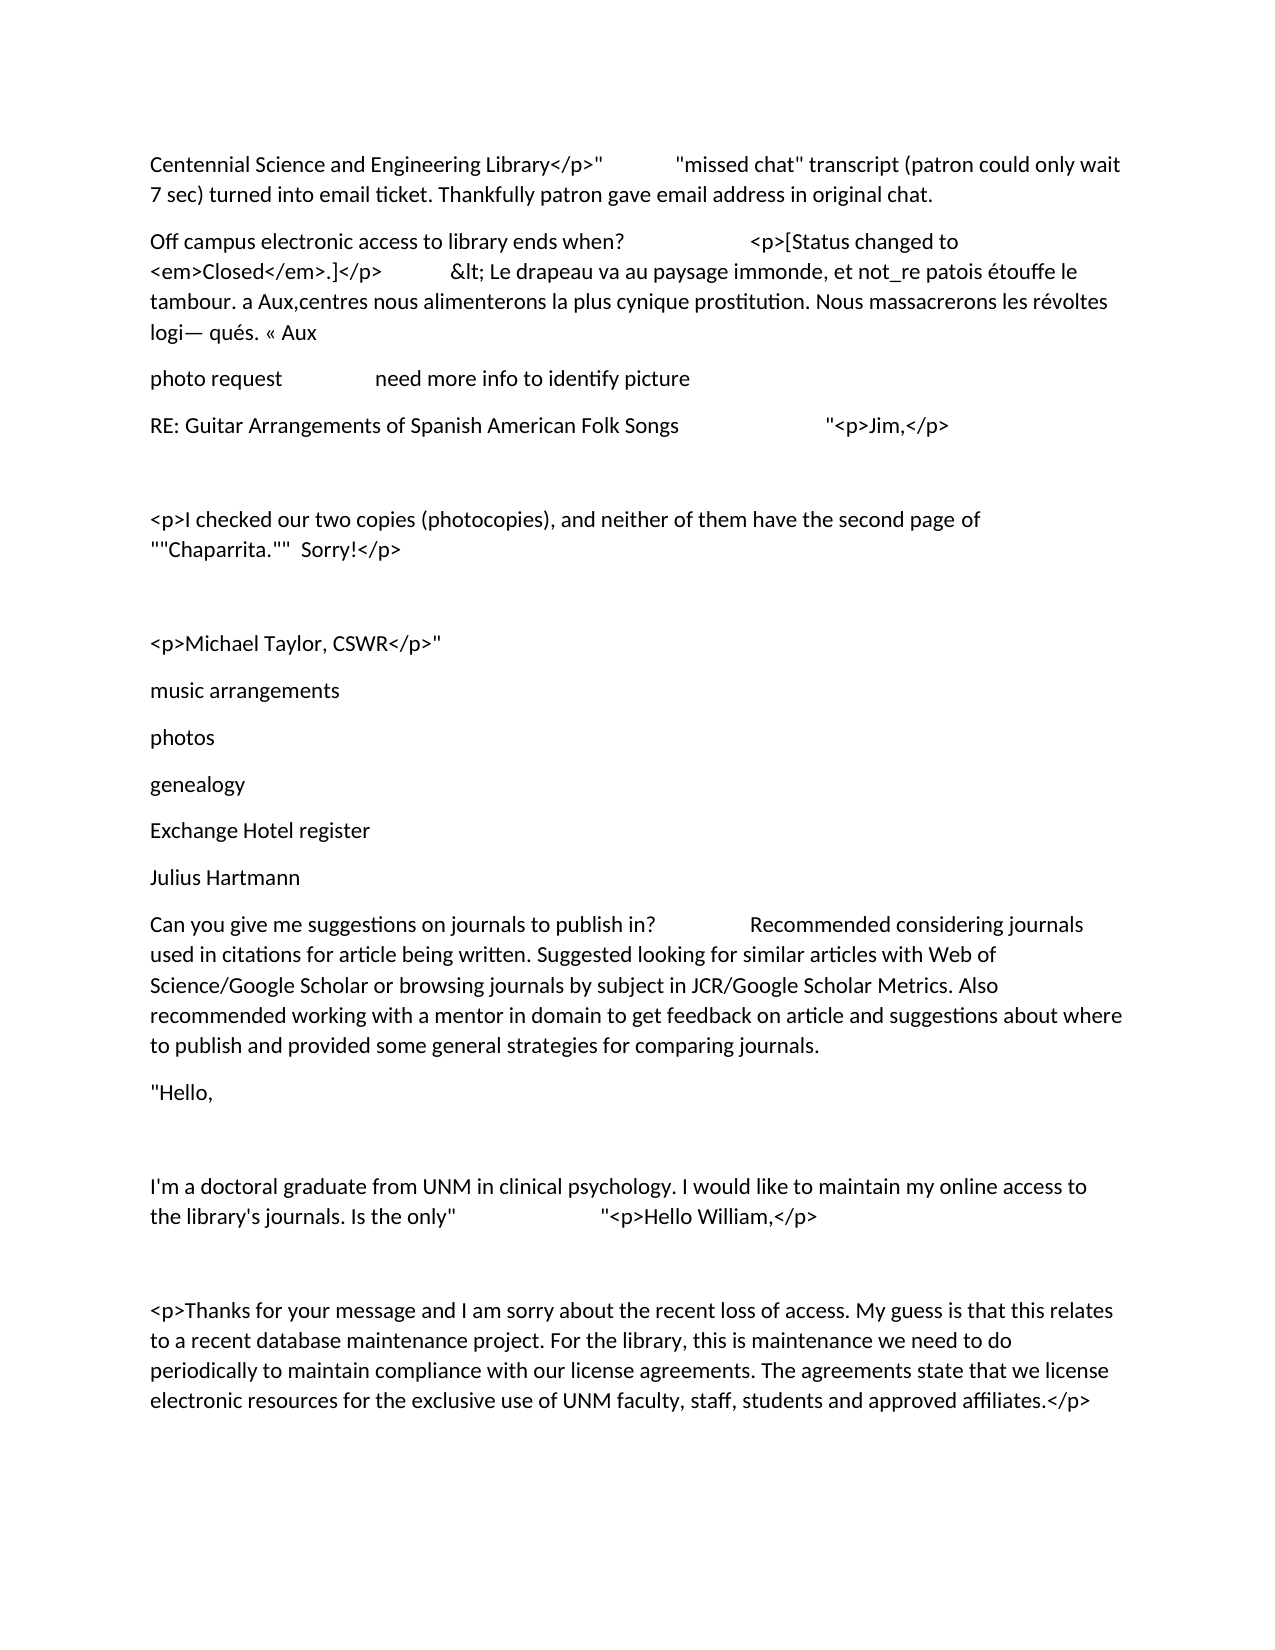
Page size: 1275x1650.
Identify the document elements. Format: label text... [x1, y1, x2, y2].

text "Hello, [150, 1078, 1125, 1106]
text <p>I checked our two copies (photocopies), and neither of them have the second page of ""Chaparrita."" Sorry!</p> [150, 505, 1125, 563]
text music arrangements [150, 676, 1125, 704]
text RE: Guitar Arrangements of Spanish American Folk Songs "<p>Jim,</p> [150, 411, 1125, 439]
text <p>Thanks for your message and I am sorry about the recent loss of access. My guess is that this relates to a recent database maintenance project. For the library, this is maintenance we need to do periodically to maintain compliance with our license agreements. The agreements state that we license electronic resources for the exclusive use of UNM faculty, staff, students and approved affiliates.</p> [150, 1296, 1125, 1414]
text Exchange Hotel register [150, 817, 1125, 845]
text photo request need more info to identify picture [150, 364, 1125, 393]
text Can you give me suggestions on journals to publish in? Recommended considering journals used in citations for article being written. Suggested looking for similar articles with Web of Science/Google Scholar or browsing journals by subject in JCR/Google Scholar Metrics. Also recommended working with a mentor in domain to get feedback on article and suggestions about where to publish and provided some general strategies for comparing journals. [150, 910, 1125, 1059]
text Julius Hartmann [150, 863, 1125, 892]
text I'm a doctoral graduate from UNM in clinical psychology. I would like to maintain my online access to the library's journals. Is the only" "<p>Hello William,</p> [150, 1172, 1125, 1230]
text genealogy [150, 770, 1125, 798]
text Off campus electronic access to library ends when? <p>[Status changed to <em>Closed</em>.]</p> &lt; Le drapeau va au paysage immonde, et not_re patois étouffe le tambour. a Aux,centres nous alimenterons la plus cynique prostitution. Nous massacrerons les révoltes logi— qués. « Aux [150, 227, 1125, 346]
text <p>Michael Taylor, CSWR</p>" [150, 629, 1125, 657]
text Centennial Science and Engineering Library</p>" "missed chat" transcript (patron could only wait 7 sec) turned into email ticket. Thankfully patron gave email address in original chat. [150, 150, 1125, 208]
text photos [150, 723, 1125, 751]
